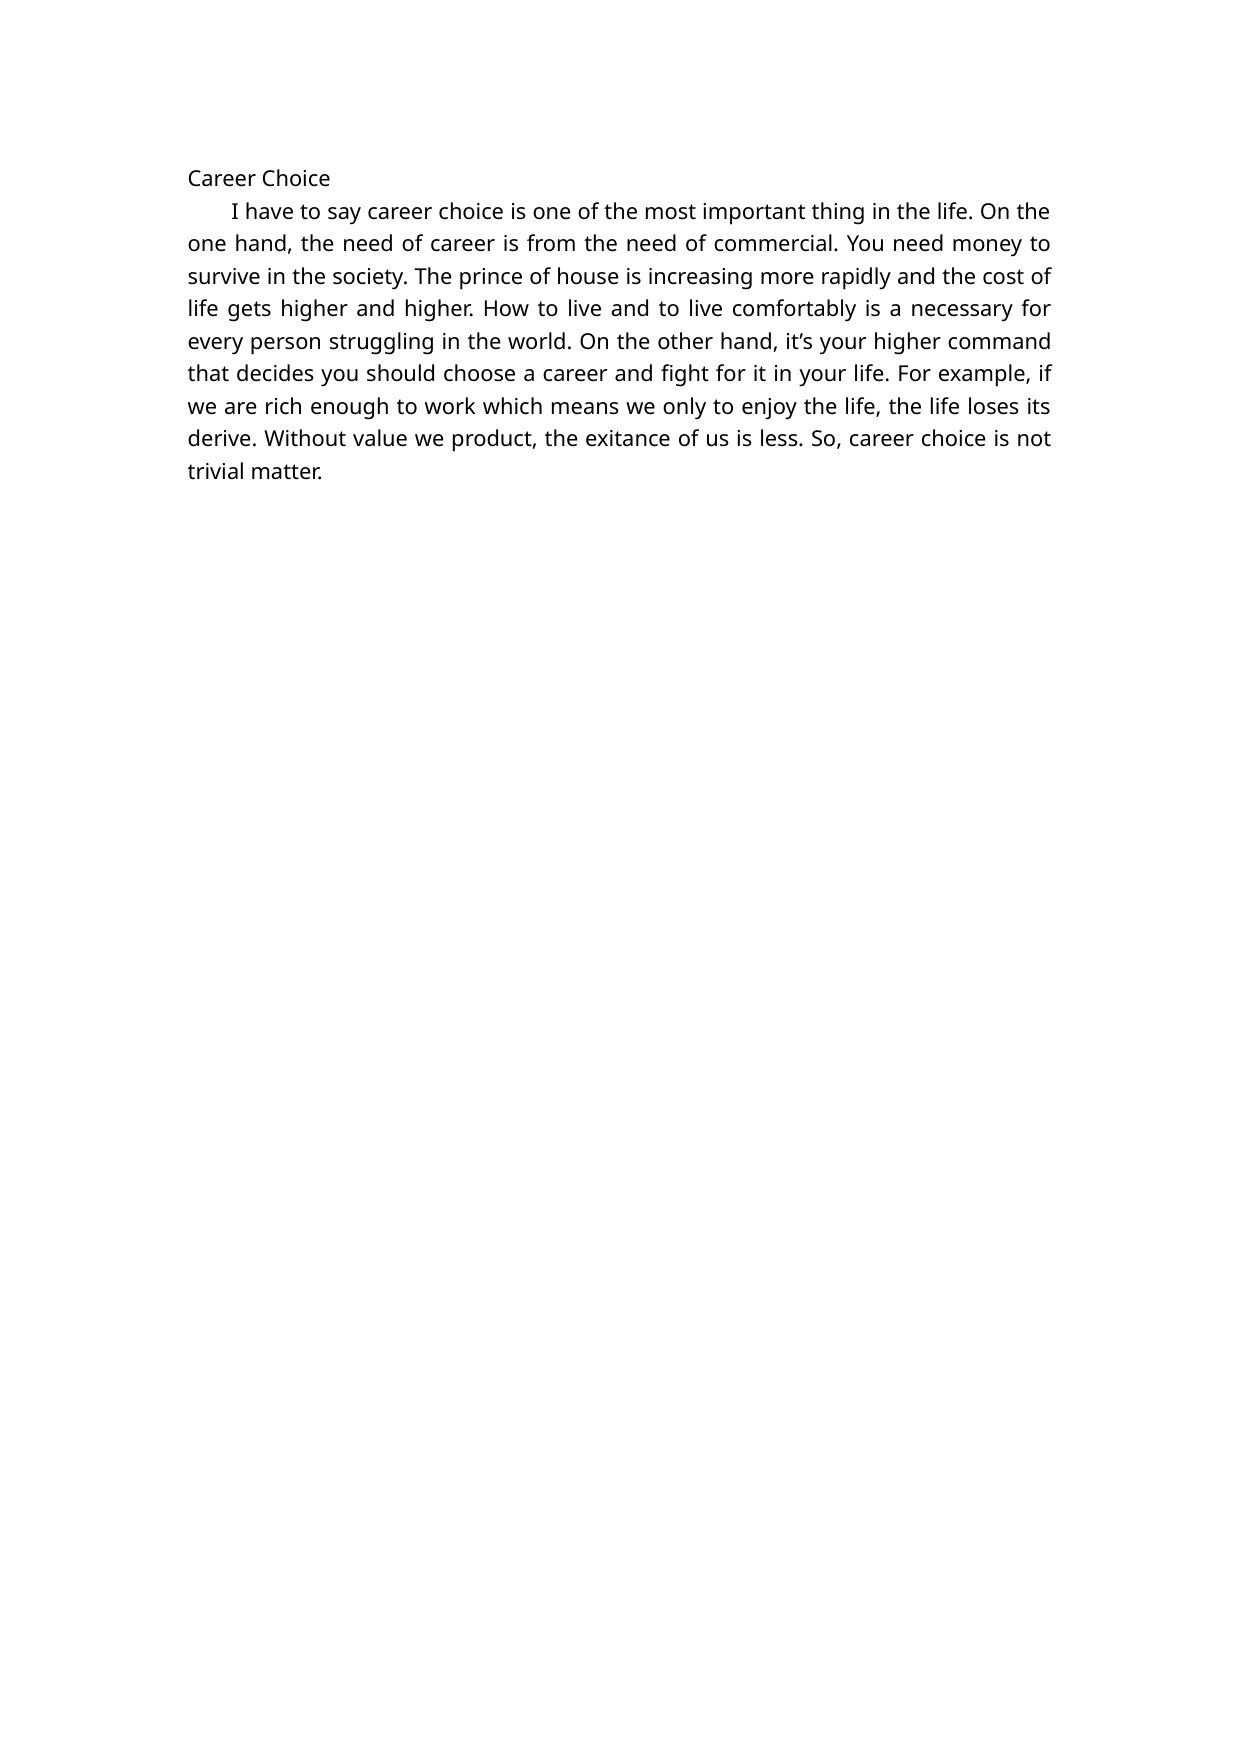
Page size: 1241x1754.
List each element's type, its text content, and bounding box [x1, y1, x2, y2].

text Career Choice [187, 162, 1053, 194]
text I have to say career choice is one of the most important thing in the life. On the one hand, the need of career is from the need of commercial. You need money to survive in the society. The prince of house is increasing more rapidly and the cost of life gets higher and higher. How to live and to live comfortably is a necessary for every person struggling in the world. On the other hand, it’s your higher command that decides you should choose a career and fight for it in your life. For example, if we are rich enough to work which means we only to enjoy the life, the life loses its derive. Without value we product, the exitance of us is less. So, career choice is not trivial matter. [187, 194, 1053, 487]
